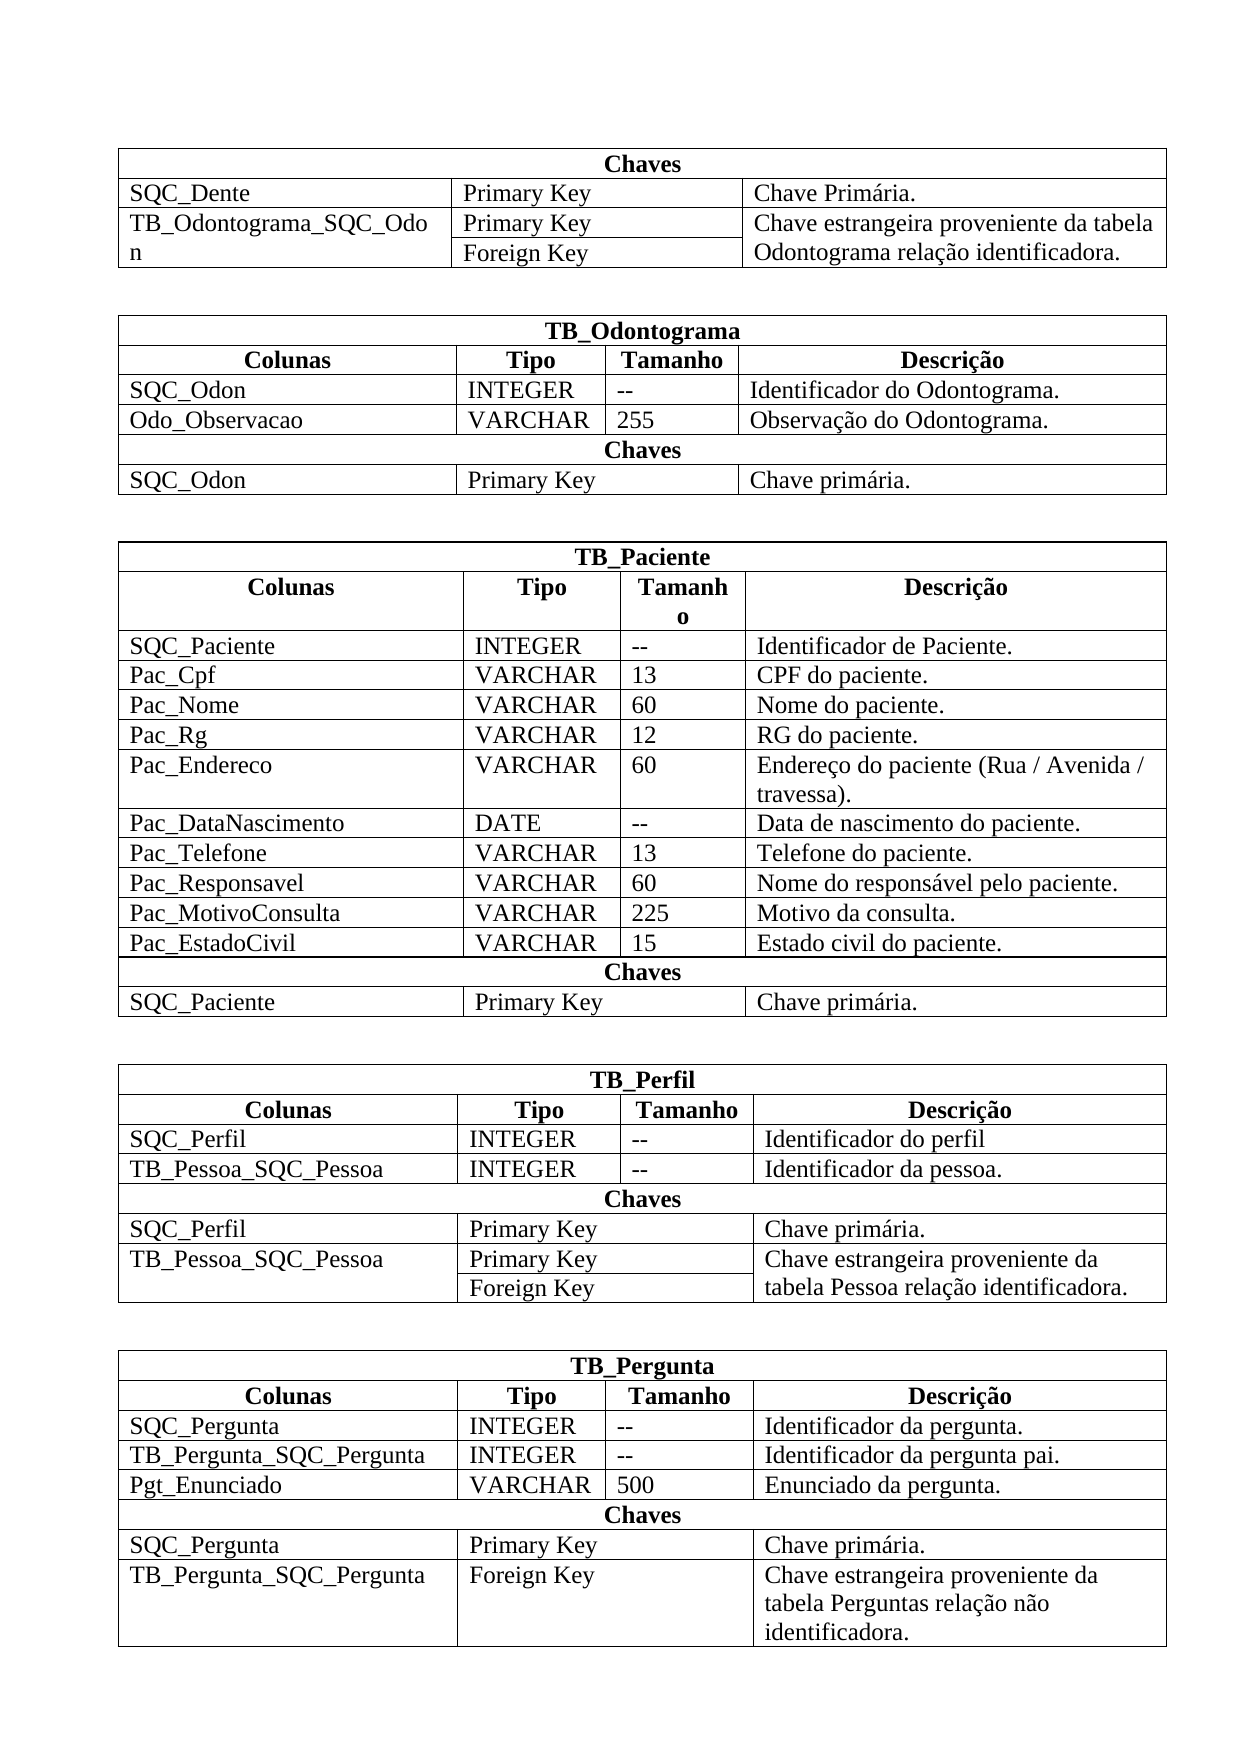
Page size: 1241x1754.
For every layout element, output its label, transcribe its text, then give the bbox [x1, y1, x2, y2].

table_cell SQC_Paciente [119, 631, 463, 659]
table_cell TB_Pessoa_SQC_Pessoa [119, 1154, 457, 1183]
table_cell Primary Key [458, 1214, 753, 1243]
table_cell Chave primária. [746, 987, 1166, 1016]
table_cell Pac_MotivoConsulta [119, 898, 463, 927]
table_cell 255 [606, 405, 738, 434]
table_cell Tipo [464, 572, 620, 630]
table_cell Chave primária. [754, 1530, 1166, 1559]
table_cell Chave primária. [739, 465, 1166, 493]
table_cell Tipo [457, 346, 605, 374]
table_cell Data de nascimento do paciente. [746, 809, 1166, 837]
table_header TB_Pergunta [119, 1351, 1166, 1380]
table_cell Enunciado da pergunta. [754, 1470, 1166, 1499]
table_cell Pac_Telefone [119, 838, 463, 867]
table_cell SQC_Pergunta [119, 1530, 457, 1559]
table_cell -- [621, 809, 745, 837]
table_cell VARCHAR [464, 898, 620, 927]
table_cell VARCHAR [458, 1470, 605, 1499]
table_cell Colunas [119, 346, 456, 374]
table_cell -- [606, 1411, 753, 1439]
table_cell Identificador do perfil [754, 1125, 1166, 1153]
table_cell 13 [621, 838, 745, 867]
table_cell VARCHAR [464, 720, 620, 749]
table_cell Endereço do paciente (Rua / Avenida / travessa). [746, 750, 1166, 807]
table_cell Chave estrangeira proveniente da tabela Odontograma relação identificadora. [743, 208, 1166, 267]
table_cell Pac_Cpf [119, 661, 463, 689]
table_cell INTEGER [457, 375, 605, 404]
table_cell Colunas [119, 1381, 457, 1410]
table_cell Motivo da consulta. [746, 898, 1166, 927]
table_cell INTEGER [458, 1154, 620, 1183]
table_cell Descrição [739, 346, 1166, 374]
table_cell SQC_Odon [119, 375, 456, 404]
table_cell Foreign Key [452, 238, 742, 267]
table_header TB_Perfil [119, 1065, 1166, 1094]
table_cell Descrição [754, 1095, 1166, 1123]
table_cell -- [606, 375, 738, 404]
table_cell INTEGER [464, 631, 620, 659]
table_cell Primary Key [452, 208, 742, 237]
table_cell Pac_Rg [119, 720, 463, 749]
table_cell Primary Key [452, 179, 742, 207]
table_cell Estado civil do paciente. [746, 928, 1166, 956]
table_cell Tamanho [621, 1095, 753, 1123]
table_cell Chave primária. [754, 1214, 1166, 1243]
table_cell CPF do paciente. [746, 661, 1166, 689]
table_cell Chaves [119, 1500, 1166, 1529]
table_cell Primary Key [458, 1530, 753, 1559]
table_cell Identificador do Odontograma. [739, 375, 1166, 404]
table_cell Chaves [119, 149, 1166, 177]
table_cell Identificador da pergunta. [754, 1411, 1166, 1439]
table_cell 500 [606, 1470, 753, 1499]
table_cell VARCHAR [464, 750, 620, 807]
table_cell Chave estrangeira proveniente da tabela Perguntas relação não identificadora. [754, 1560, 1166, 1646]
table_cell Primary Key [458, 1244, 753, 1272]
table_cell -- [621, 1125, 753, 1153]
table_cell Chave Primária. [743, 179, 1166, 207]
table_cell Pac_DataNascimento [119, 809, 463, 837]
table_cell DATE [464, 809, 620, 837]
table_cell TB_Odontograma_SQC_Odon [119, 208, 451, 267]
table_cell Pac_Endereco [119, 750, 463, 807]
table_cell Tipo [458, 1095, 620, 1123]
table_cell Foreign Key [458, 1274, 753, 1302]
table_cell Descrição [746, 572, 1166, 630]
table_cell SQC_Pergunta [119, 1411, 457, 1439]
table_cell -- [621, 631, 745, 659]
table_cell SQC_Odon [119, 465, 456, 493]
table_cell Identificador da pessoa. [754, 1154, 1166, 1183]
table_cell Tamanho [606, 1381, 753, 1410]
table_cell VARCHAR [464, 838, 620, 867]
table_cell 13 [621, 661, 745, 689]
table_cell Chave estrangeira proveniente da tabela Pessoa relação identificadora. [754, 1244, 1166, 1302]
table_cell Primary Key [457, 465, 738, 493]
table_cell Odo_Observacao [119, 405, 456, 434]
table_cell Observação do Odontograma. [739, 405, 1166, 434]
table_cell VARCHAR [464, 868, 620, 897]
table_cell VARCHAR [464, 690, 620, 719]
table_header TB_Odontograma [119, 316, 1166, 344]
table_cell SQC_Perfil [119, 1125, 457, 1153]
table_cell Colunas [119, 572, 463, 630]
table_cell Descrição [754, 1381, 1166, 1410]
table_cell -- [621, 1154, 753, 1183]
table_cell Identificador da pergunta pai. [754, 1441, 1166, 1469]
table_header TB_Paciente [119, 543, 1166, 571]
table_cell 60 [621, 750, 745, 807]
table_cell 60 [621, 690, 745, 719]
table_cell Pac_Nome [119, 690, 463, 719]
table_cell TB_Pessoa_SQC_Pessoa [119, 1244, 457, 1302]
table_cell 15 [621, 928, 745, 956]
table_cell Tipo [458, 1381, 605, 1410]
table_cell Nome do responsável pelo paciente. [746, 868, 1166, 897]
table_cell Colunas [119, 1095, 457, 1123]
table_cell VARCHAR [464, 661, 620, 689]
table_cell Chaves [119, 1184, 1166, 1213]
table_cell SQC_Perfil [119, 1214, 457, 1243]
table_cell 60 [621, 868, 745, 897]
table_cell Foreign Key [458, 1560, 753, 1646]
table_cell Pac_EstadoCivil [119, 928, 463, 956]
table_cell Nome do paciente. [746, 690, 1166, 719]
table_cell Primary Key [464, 987, 745, 1016]
table_cell VARCHAR [464, 928, 620, 956]
table_cell INTEGER [458, 1441, 605, 1469]
table_cell Telefone do paciente. [746, 838, 1166, 867]
table_cell Chaves [119, 435, 1166, 464]
table_cell Chaves [119, 958, 1166, 986]
table_cell SQC_Paciente [119, 987, 463, 1016]
table_cell VARCHAR [457, 405, 605, 434]
table_cell Identificador de Paciente. [746, 631, 1166, 659]
table_cell -- [606, 1441, 753, 1469]
table_cell RG do paciente. [746, 720, 1166, 749]
table_cell SQC_Dente [119, 179, 451, 207]
table_cell Pac_Responsavel [119, 868, 463, 897]
table_cell INTEGER [458, 1125, 620, 1153]
table_cell Tamanho [606, 346, 738, 374]
table_cell INTEGER [458, 1411, 605, 1439]
table_cell TB_Pergunta_SQC_Pergunta [119, 1560, 457, 1646]
table_cell 12 [621, 720, 745, 749]
table_cell 225 [621, 898, 745, 927]
table_cell Pgt_Enunciado [119, 1470, 457, 1499]
table_cell Tamanho [621, 572, 745, 630]
table_cell TB_Pergunta_SQC_Pergunta [119, 1441, 457, 1469]
